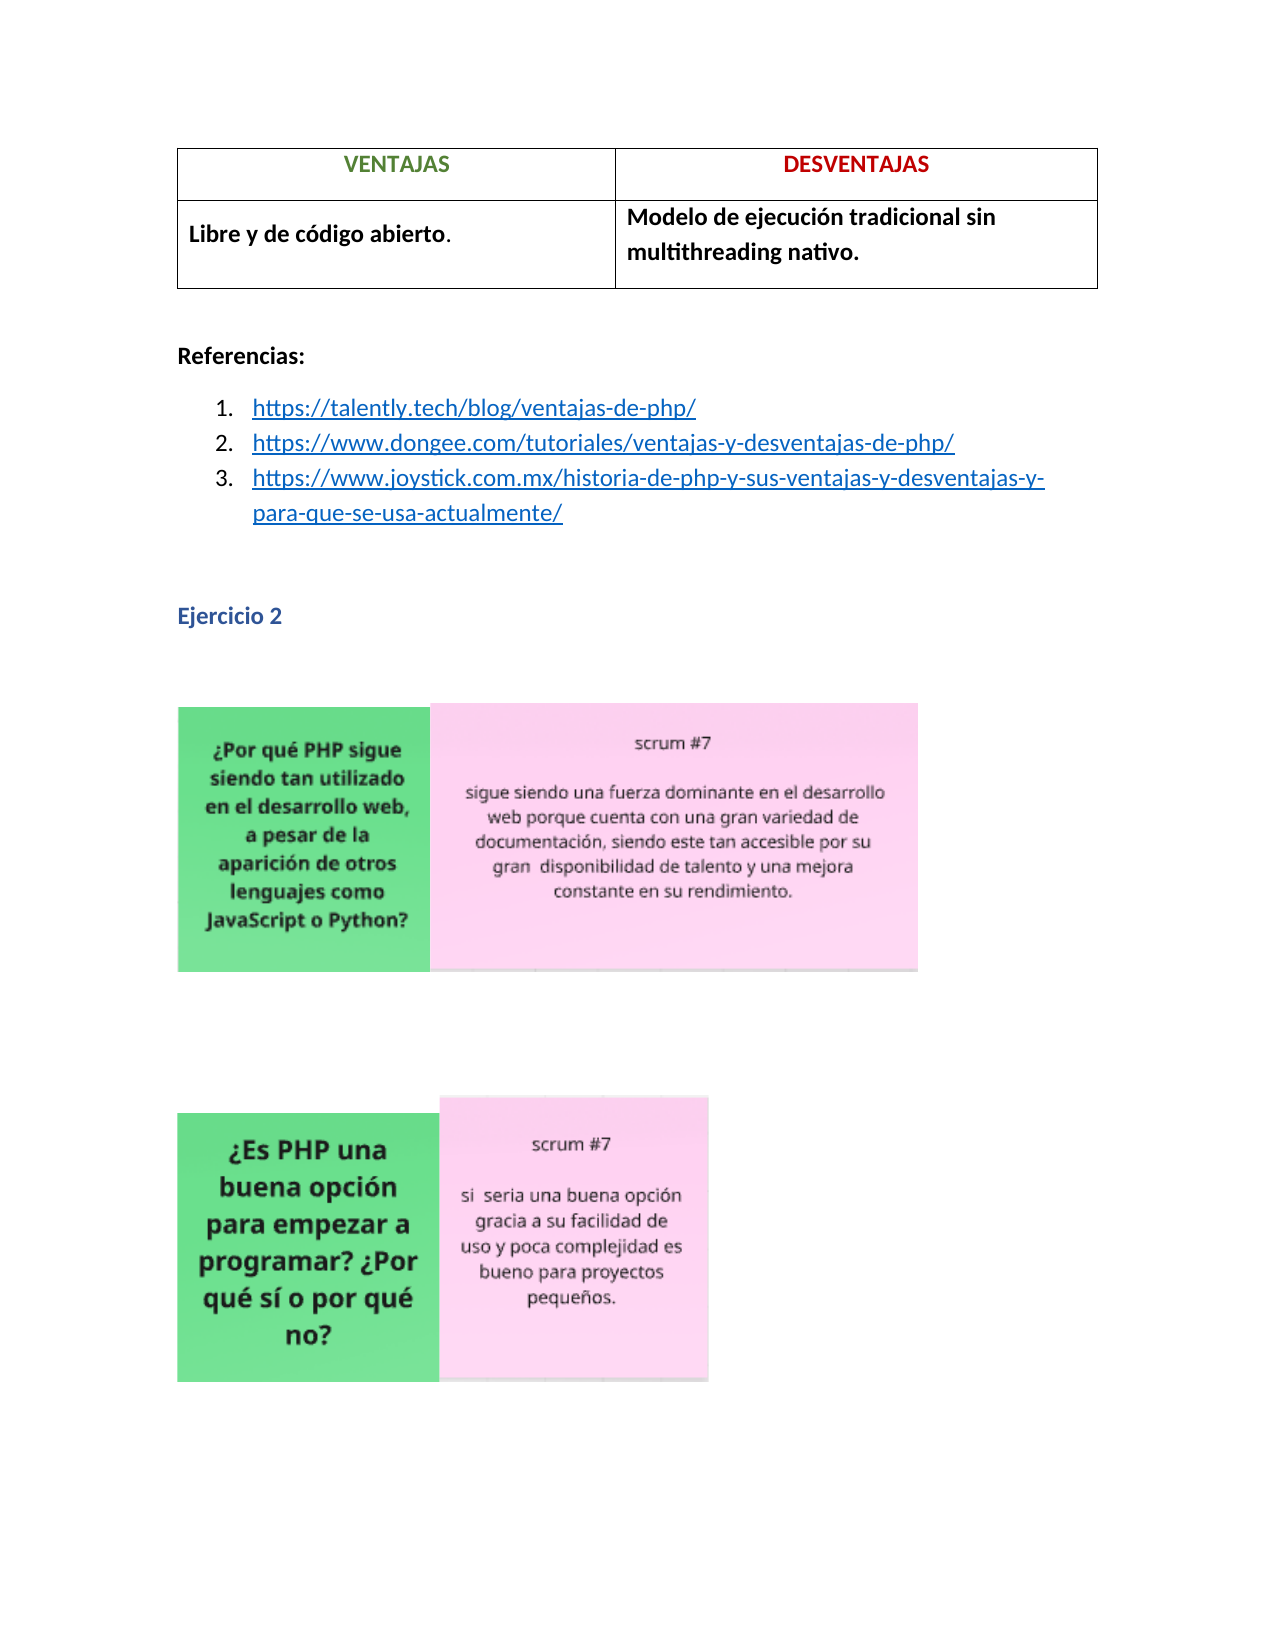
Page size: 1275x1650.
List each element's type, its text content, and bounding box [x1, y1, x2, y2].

table_cell Modelo de ejecución tradicional sin multithreading nativo. [616, 201, 1097, 288]
table_header VENTAJAS [178, 149, 615, 200]
list https://www.dongee.com/tutoriales/ventajas-y-desventajas-de-php/ [215, 427, 1098, 457]
list https://www.joystick.com.mx/historia-de-php-y-sus-ventajas-y-desventajas-y-para-que-se-usa-actualmente/ [215, 462, 1098, 527]
table_cell Libre y de código abierto. [178, 201, 615, 288]
list https://talently.tech/blog/ventajas-de-php/ [215, 392, 1098, 422]
picture [177, 703, 918, 972]
table_header DESVENTAJAS [616, 149, 1097, 200]
picture [177, 1095, 709, 1382]
text Referencias: [177, 340, 1098, 371]
text Ejercicio 2 [177, 600, 1098, 631]
